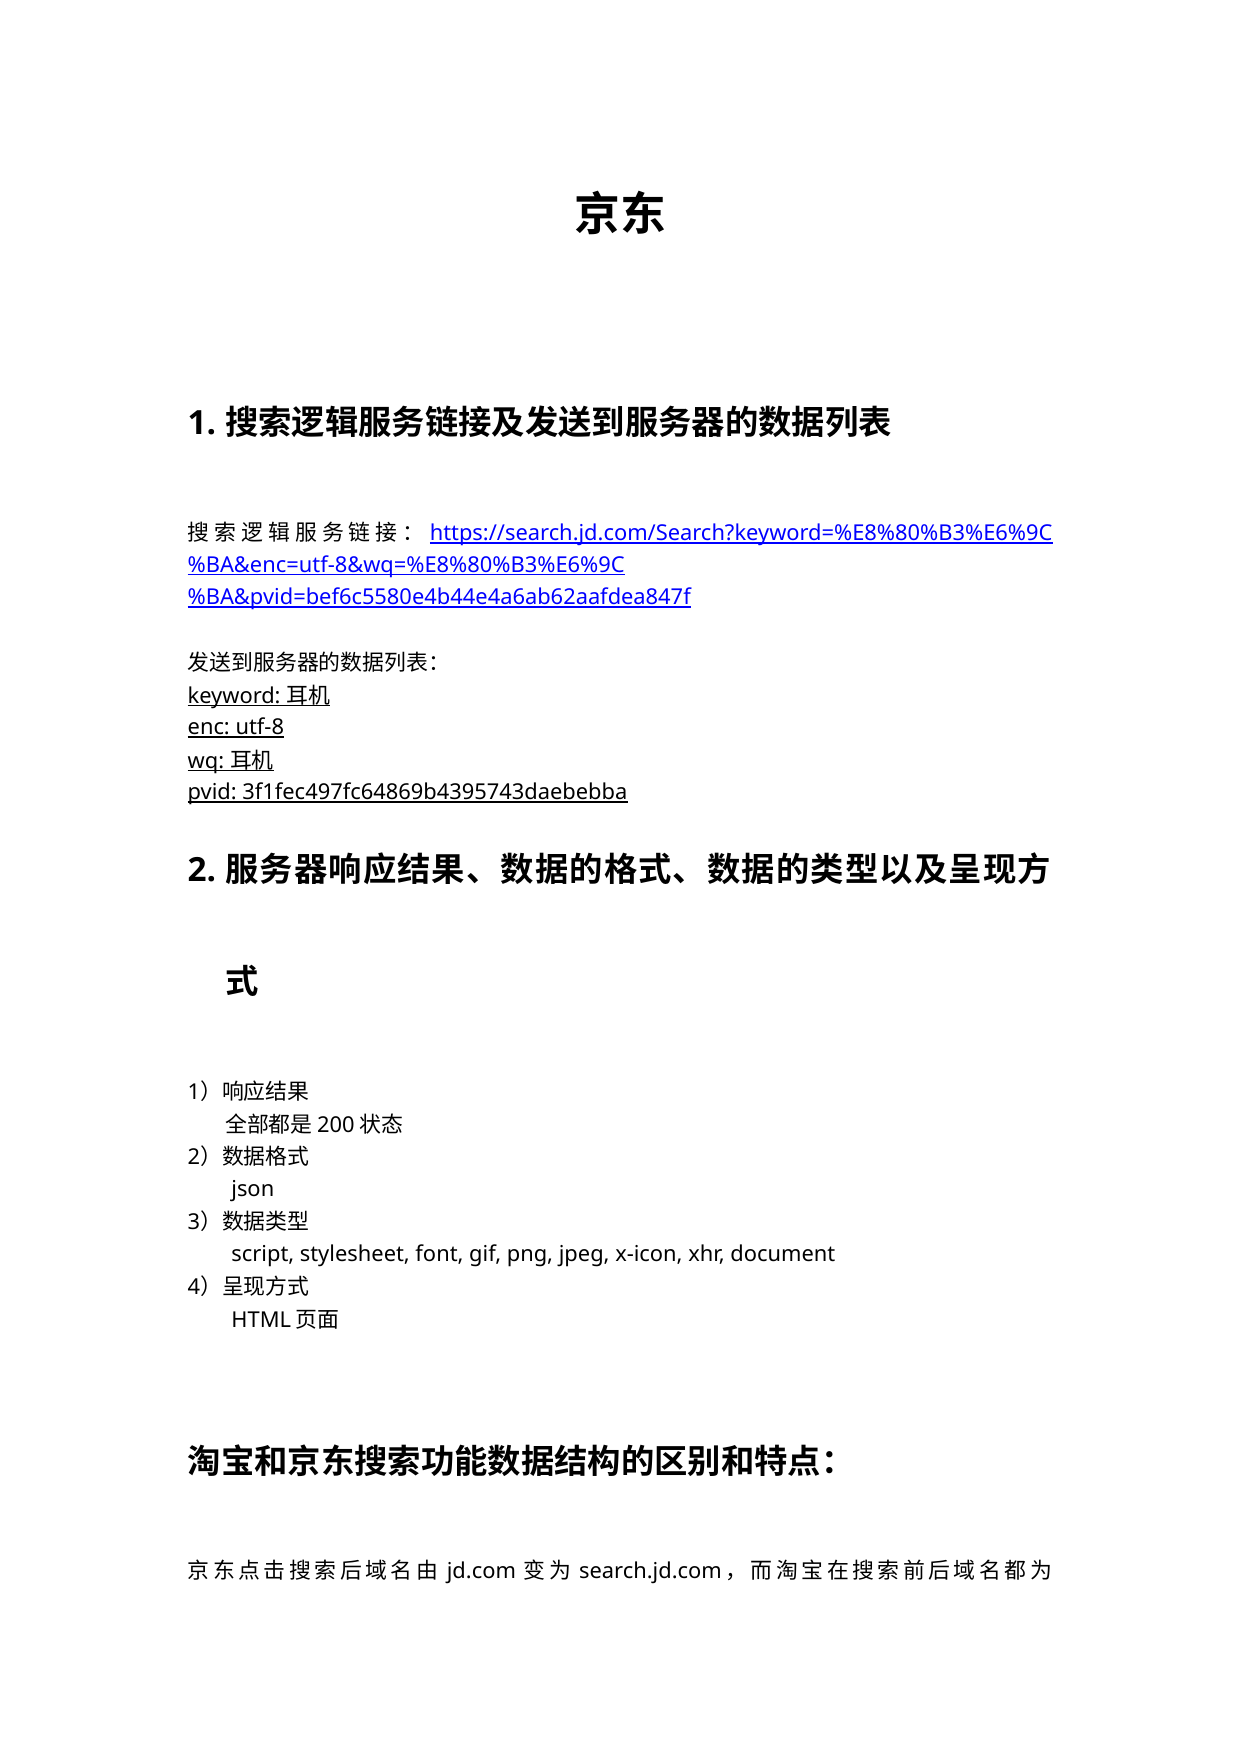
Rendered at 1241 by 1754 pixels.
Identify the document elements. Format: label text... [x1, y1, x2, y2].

text 全部都是200状态 [225, 1106, 1053, 1139]
text json [187, 1171, 1053, 1204]
text 2）数据格式 [187, 1139, 1053, 1171]
text HTML页面 [187, 1301, 1053, 1334]
text script, stylesheet, font, gif, png, jpeg, x-icon, xhr, document [187, 1236, 1053, 1269]
text 1）响应结果 [187, 1074, 1053, 1106]
subtitle 淘宝和京东搜索功能数据结构的区别和特点： [187, 1426, 1053, 1491]
text keyword: 耳机 [187, 677, 1053, 710]
text wq: 耳机 [187, 742, 1053, 775]
text 搜索逻辑服务链接：https://search.jd.com/Search?keyword=%E8%80%B3%E6%9C%BA&enc=utf-8&wq=%E8%80%B3%E6%9C%BA&pvid=bef6c5580e4b44e4a6ab62aafdea847f [187, 515, 1053, 612]
text 4）呈现方式 [187, 1269, 1053, 1301]
text enc: utf-8 [187, 710, 1053, 742]
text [187, 1553, 1053, 1586]
text 3）数据类型 [187, 1204, 1053, 1236]
subtitle 京东 [187, 162, 1053, 259]
subtitle 搜索逻辑服务链接及发送到服务器的数据列表 [187, 387, 1053, 452]
text 发送到服务器的数据列表： [187, 645, 1053, 677]
subtitle 服务器响应结果、数据的格式、数据的类型以及呈现方式 [187, 834, 1053, 1012]
text pvid: 3f1fec497fc64869b4395743daebebba [187, 775, 1053, 807]
